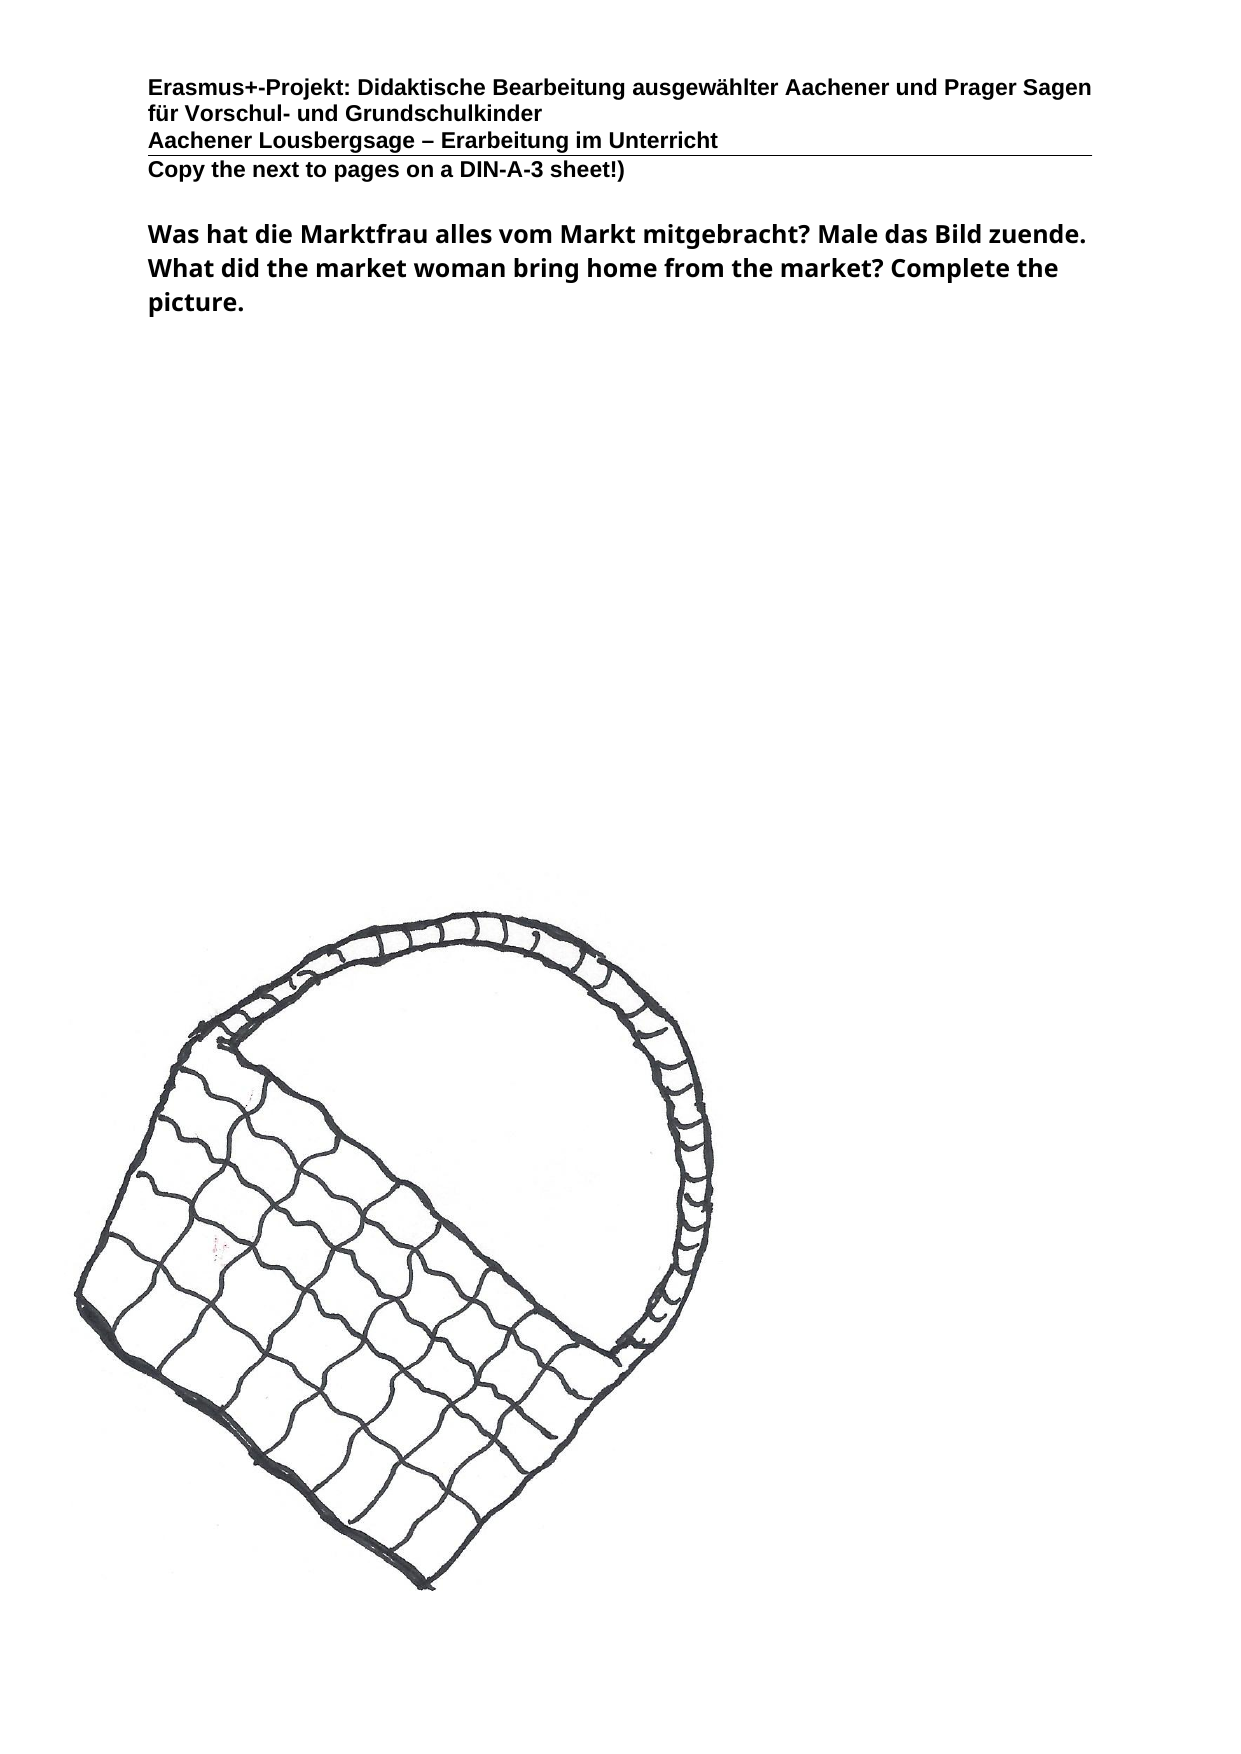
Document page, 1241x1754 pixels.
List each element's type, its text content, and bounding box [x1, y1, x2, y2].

text Copy the next to pages on a DIN-A-3 sheet!) [148, 156, 1092, 182]
text Was hat die Marktfrau alles vom Markt mitgebracht? Male das Bild zuende. [148, 216, 1092, 251]
text What did the market woman bring home from the market? Complete the picture. [148, 251, 1092, 319]
picture [64, 872, 725, 1609]
